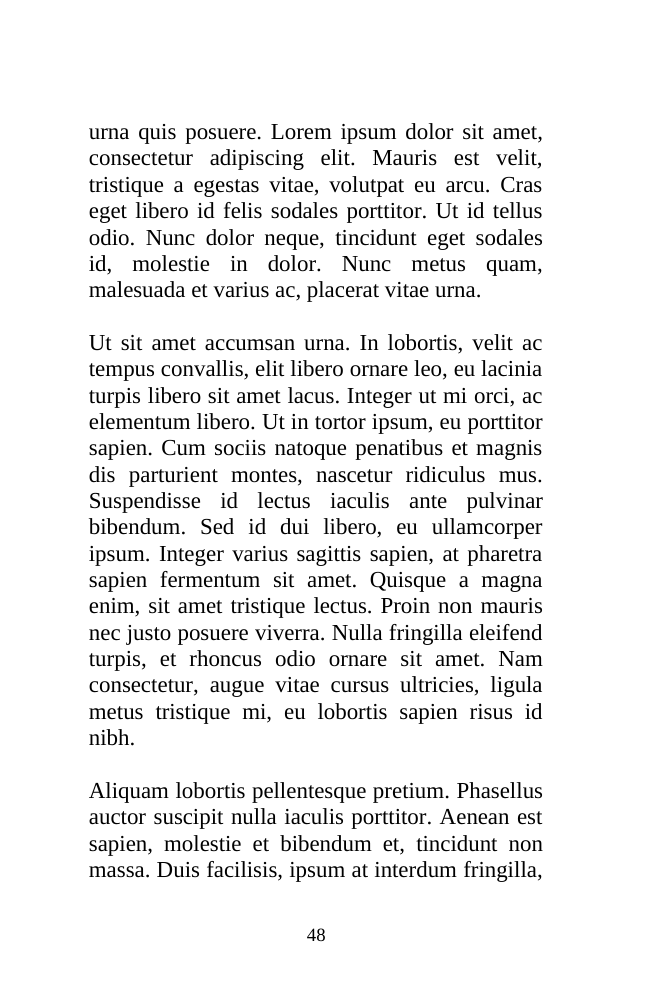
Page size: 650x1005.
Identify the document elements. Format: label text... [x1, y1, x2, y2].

text Ut sit amet accumsan urna. In lobortis, velit ac tempus convallis, elit libero ornare leo, eu lacinia turpis libero sit amet lacus. Integer ut mi orci, ac elementum libero. Ut in tortor ipsum, eu porttitor sapien. Cum sociis natoque penatibus et magnis dis parturient montes, nascetur ridiculus mus. Suspendisse id lectus iaculis ante pulvinar bibendum. Sed id dui libero, eu ullamcorper ipsum. Integer varius sagittis sapien, at pharetra sapien fermentum sit amet. Quisque a magna enim, sit amet tristique lectus. Proin non mauris nec justo posuere viverra. Nulla fringilla eleifend turpis, et rhoncus odio ornare sit amet. Nam consectetur, augue vitae cursus ultricies, ligula metus tristique mi, eu lobortis sapien risus id nibh. [89, 329, 543, 751]
